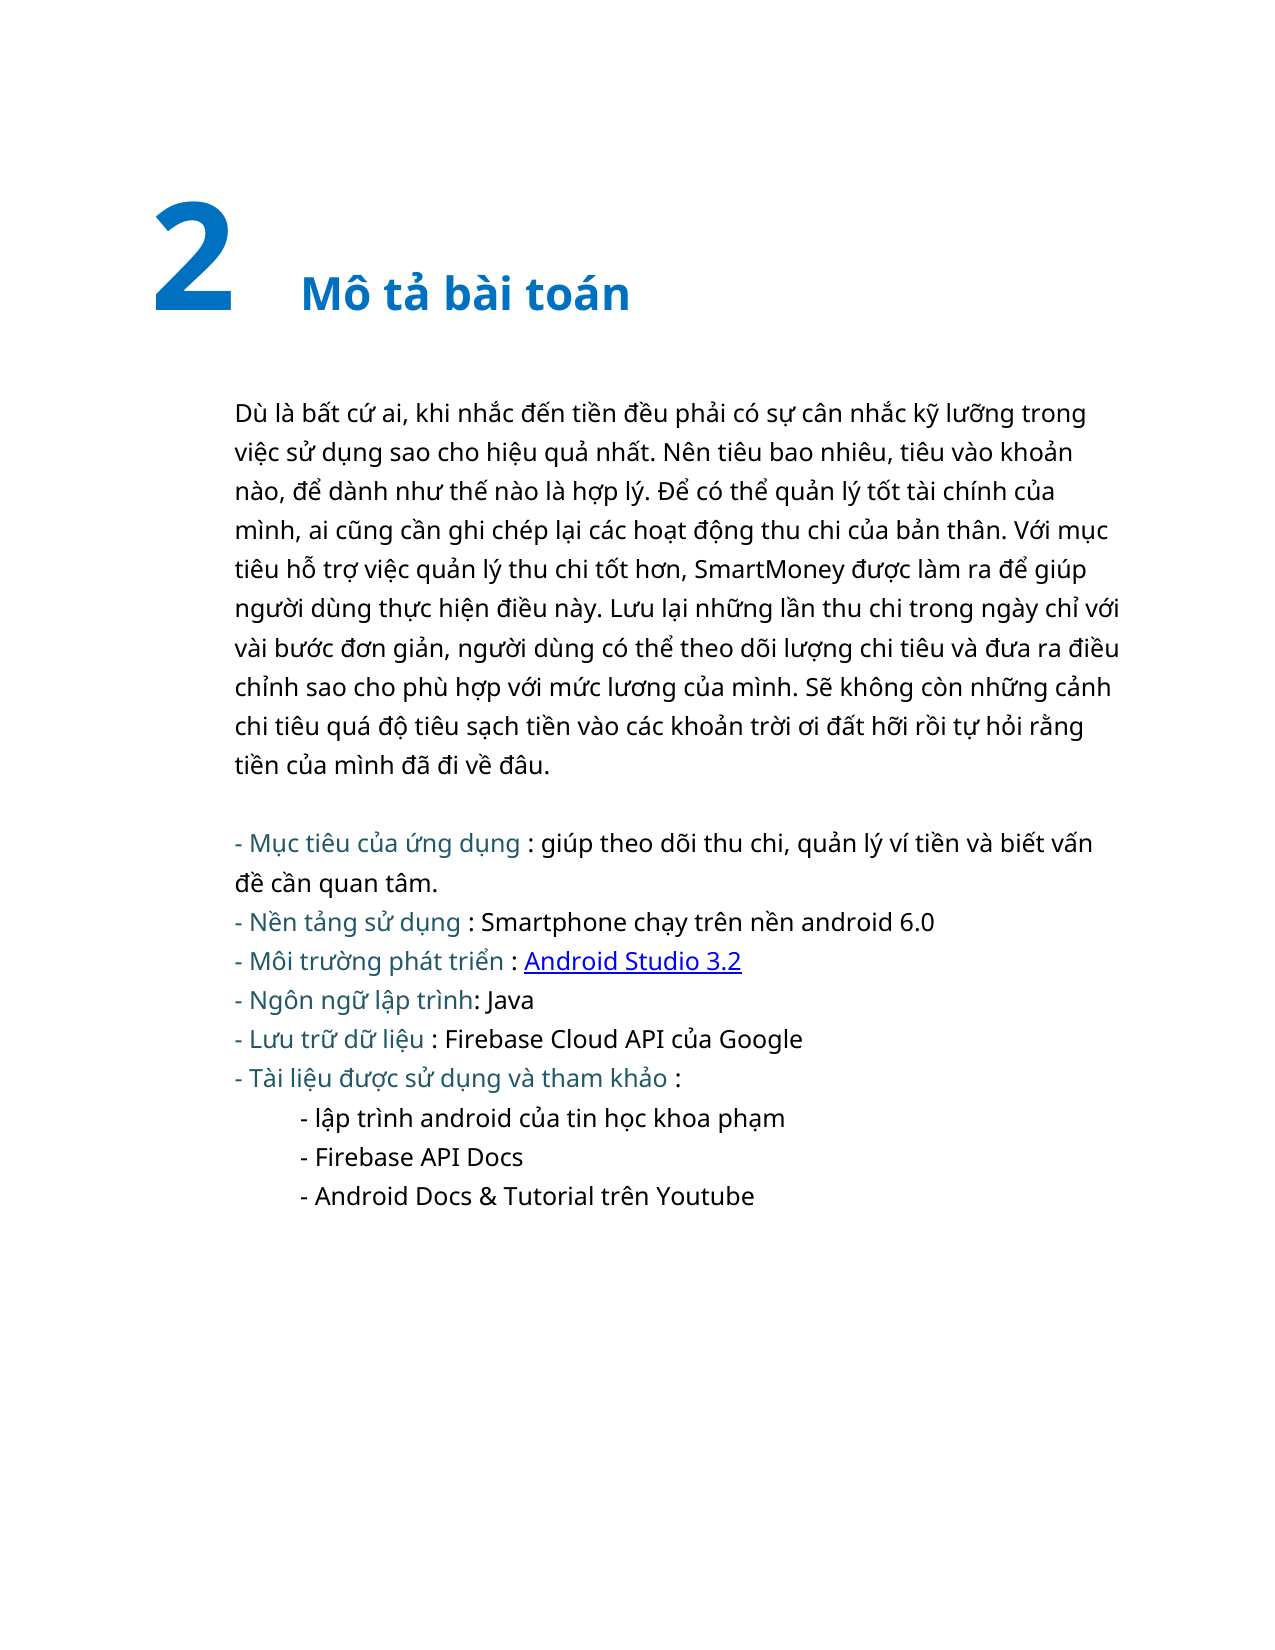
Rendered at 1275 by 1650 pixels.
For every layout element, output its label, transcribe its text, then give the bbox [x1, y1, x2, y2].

list - lập trình android của tin học khoa phạm [300, 1100, 1125, 1134]
list Dù là bất cứ ai, khi nhắc đến tiền đều phải có sự cân nhắc kỹ lưỡng trong việc sử dụng sao cho hiệu quả nhất. Nên tiêu bao nhiêu, tiêu vào khoản nào, để dành như thế nào là hợp lý. Để có thể quản lý tốt tài chính của mình, ai cũng cần ghi chép lại các hoạt động thu chi của bản thân. Với mục tiêu hỗ trợ việc quản lý thu chi tốt hơn, SmartMoney được làm ra để giúp người dùng thực hiện điều này. Lưu lại những lần thu chi trong ngày chỉ với vài bước đơn giản, người dùng có thể theo dõi lượng chi tiêu và đưa ra điều chỉnh sao cho phù hợp với mức lương của mình. Sẽ không còn những cảnh chi tiêu quá độ tiêu sạch tiền vào các khoản trời ơi đất hỡi rồi tự hỏi rằng tiền của mình đã đi về đâu. [234, 395, 1125, 821]
subtitle Mô tả bài toán [150, 150, 1125, 354]
list - Nền tảng sử dụng : Smartphone chạy trên nền android 6.0 [234, 904, 1125, 938]
list - Tài liệu được sử dụng và tham khảo : [234, 1061, 1125, 1095]
list - Ngôn ngữ lập trình: Java [234, 983, 1125, 1017]
list - Mục tiêu của ứng dụng : giúp theo dõi thu chi, quản lý ví tiền và biết vấn đề cần quan tâm. [234, 826, 1125, 899]
list - Android Docs & Tutorial trên Youtube [300, 1179, 1125, 1213]
list - Firebase API Docs [300, 1139, 1125, 1173]
list - Môi trường phát triển : Android Studio 3.2 [234, 944, 1125, 978]
list - Lưu trữ dữ liệu : Firebase Cloud API của Google [234, 1022, 1125, 1056]
